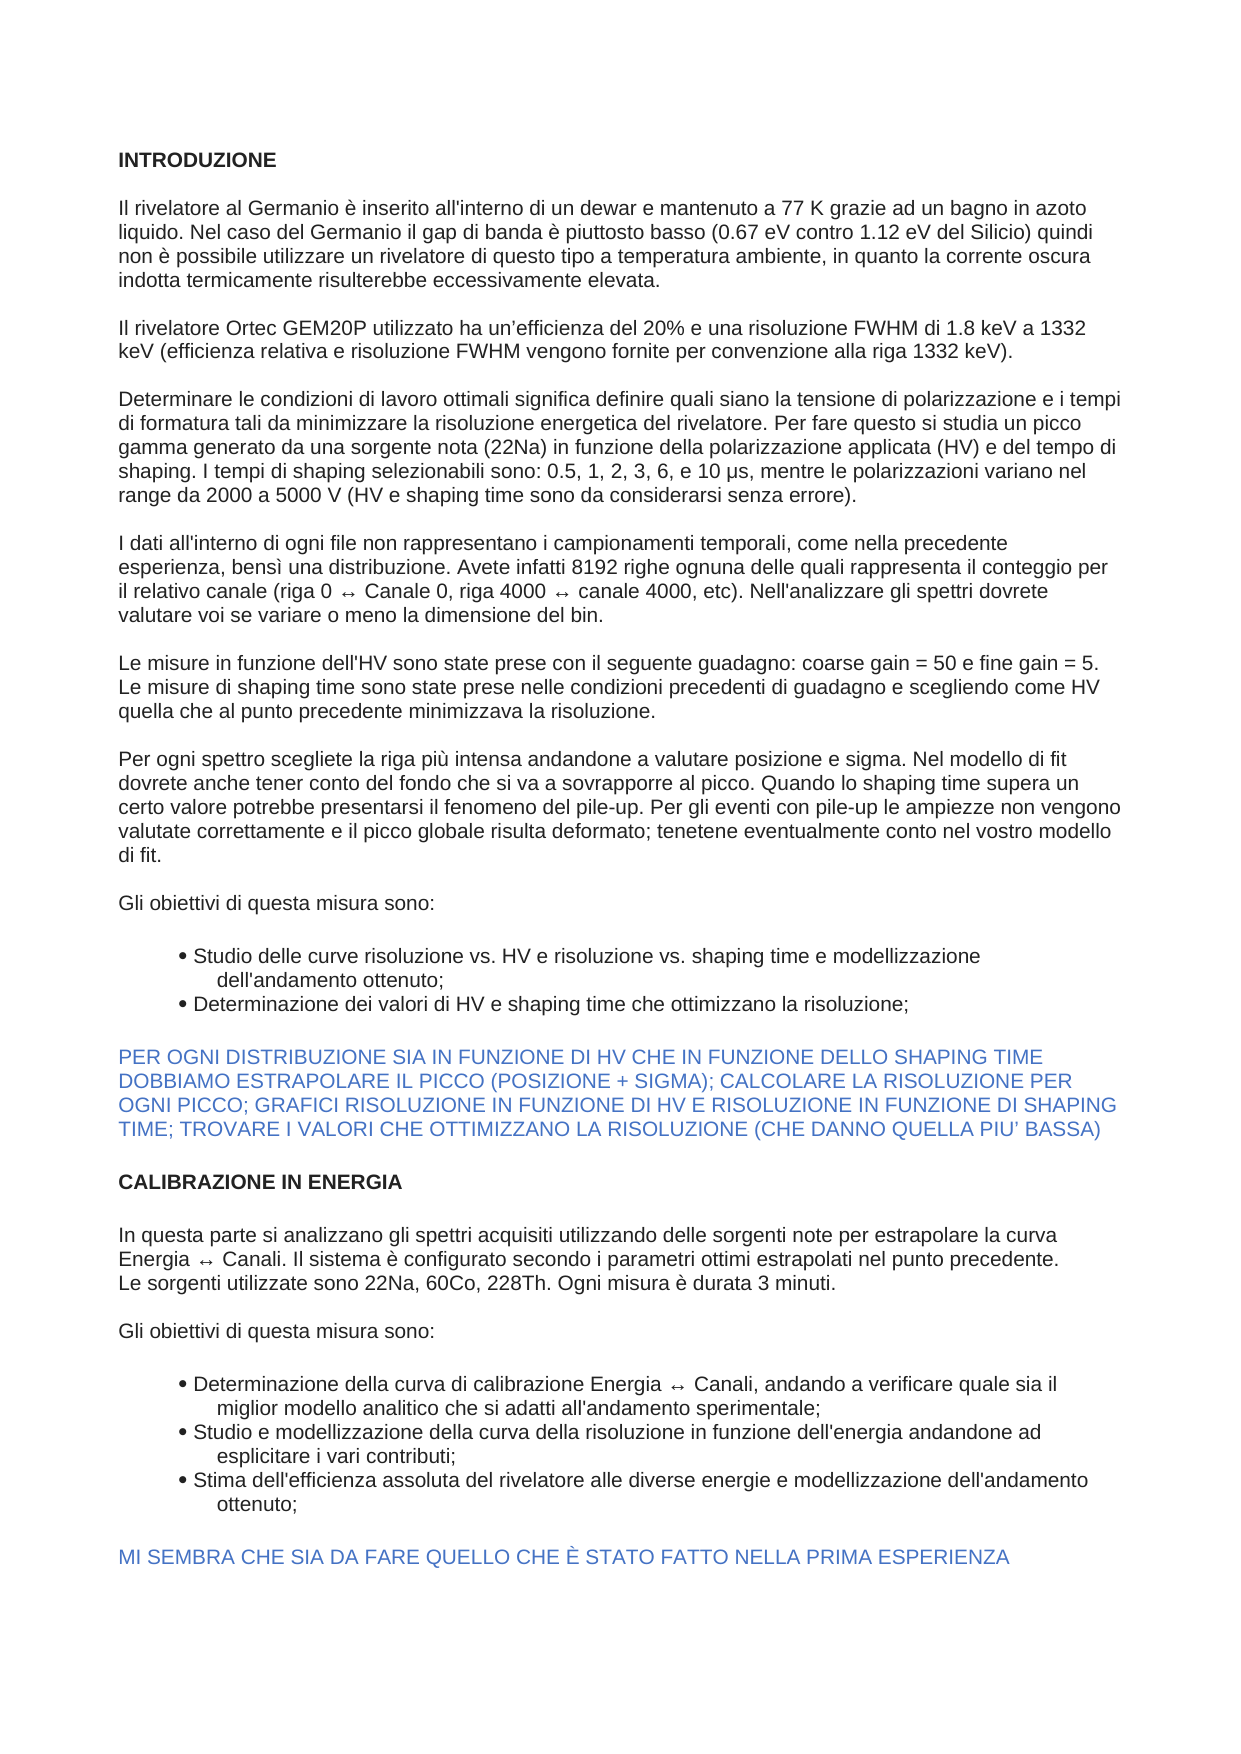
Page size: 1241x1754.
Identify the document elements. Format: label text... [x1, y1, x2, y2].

text Gli obiettivi di questa misura sono: [118, 1319, 1122, 1343]
list Stima dell'efficienza assoluta del rivelatore alle diverse energie e modellizzazione dell'andamento ottenuto; [179, 1468, 1122, 1516]
text Per ogni spettro scegliete la riga più intensa andandone a valutare posizione e sigma. Nel modello di fit dovrete anche tener conto del fondo che si va a sovrapporre al picco. Quando lo shaping time supera un certo valore potrebbe presentarsi il fenomeno del pile-up. Per gli eventi con pile-up le ampiezze non vengono valutate correttamente e il picco globale risulta deformato; tenetene eventualmente conto nel vostro modello di fit. Gli obiettivi di questa misura sono: [118, 747, 1122, 914]
text MI SEMBRA CHE SIA DA FARE QUELLO CHE È STATO FATTO NELLA PRIMA ESPERIENZA [118, 1545, 1122, 1569]
text I dati all'interno di ogni file non rappresentano i campionamenti temporali, come nella precedente esperienza, bensì una distribuzione. Avete infatti 8192 righe ognuna delle quali rappresenta il conteggio per il relativo canale (riga 0 ↔ Canale 0, riga 4000 ↔ canale 4000, etc). Nell'analizzare gli spettri dovrete valutare voi se variare o meno la dimensione del bin. [118, 507, 1122, 627]
text CALIBRAZIONE IN ENERGIA [118, 1170, 1122, 1194]
list Determinazione della curva di calibrazione Energia ↔ Canali, andando a verificare quale sia il miglior modello analitico che si adatti all'andamento sperimentale; [179, 1372, 1122, 1420]
text Le misure in funzione dell'HV sono state prese con il seguente guadagno: coarse gain = 50 e fine gain = 5. [118, 651, 1122, 675]
text Le misure di shaping time sono state prese nelle condizioni precedenti di guadagno e scegliendo come HV quella che al punto precedente minimizzava la risoluzione. [118, 675, 1122, 723]
text In questa parte si analizzano gli spettri acquisiti utilizzando delle sorgenti note per estrapolare la curva Energia ↔ Canali. Il sistema è configurato secondo i parametri ottimi estrapolati nel punto precedente. [118, 1223, 1122, 1271]
text Le sorgenti utilizzate sono 22Na, 60Co, 228Th. Ogni misura è durata 3 minuti. [118, 1271, 1122, 1295]
text Il rivelatore Ortec GEM20P utilizzato ha un’efficienza del 20% e una risoluzione FWHM di 1.8 keV a 1332 keV (efficienza relativa e risoluzione FWHM vengono fornite per convenzione alla riga 1332 keV). [118, 315, 1122, 363]
list Determinazione dei valori di HV e shaping time che ottimizzano la risoluzione; [179, 991, 1122, 1016]
text PER OGNI DISTRIBUZIONE SIA IN FUNZIONE DI HV CHE IN FUNZIONE DELLO SHAPING TIME DOBBIAMO ESTRAPOLARE IL PICCO (POSIZIONE + SIGMA); CALCOLARE LA RISOLUZIONE PER OGNI PICCO; GRAFICI RISOLUZIONE IN FUNZIONE DI HV E RISOLUZIONE IN FUNZIONE DI SHAPING TIME; TROVARE I VALORI CHE OTTIMIZZANO LA RISOLUZIONE (CHE DANNO QUELLA PIU’ BASSA) [118, 1045, 1122, 1141]
list Studio delle curve risoluzione vs. HV e risoluzione vs. shaping time e modellizzazione dell'andamento ottenuto; [179, 943, 1122, 991]
list Studio e modellizzazione della curva della risoluzione in funzione dell'energia andandone ad esplicitare i vari contributi; [179, 1420, 1122, 1468]
text Il rivelatore al Germanio è inserito all'interno di un dewar e mantenuto a 77 K grazie ad un bagno in azoto liquido. Nel caso del Germanio il gap di banda è piuttosto basso (0.67 eV contro 1.12 eV del Silicio) quindi non è possibile utilizzare un rivelatore di questo tipo a temperatura ambiente, in quanto la corrente oscura indotta termicamente risulterebbe eccessivamente elevata. [118, 196, 1122, 291]
text INTRODUZIONE [118, 148, 1122, 172]
text Determinare le condizioni di lavoro ottimali significa definire quali siano la tensione di polarizzazione e i tempi di formatura tali da minimizzare la risoluzione energetica del rivelatore. Per fare questo si studia un picco gamma generato da una sorgente nota (22Na) in funzione della polarizzazione applicata (HV) e del tempo di shaping. I tempi di shaping selezionabili sono: 0.5, 1, 2, 3, 6, e 10 μs, mentre le polarizzazioni variano nel range da 2000 a 5000 V (HV e shaping time sono da considerarsi senza errore). [118, 387, 1122, 507]
